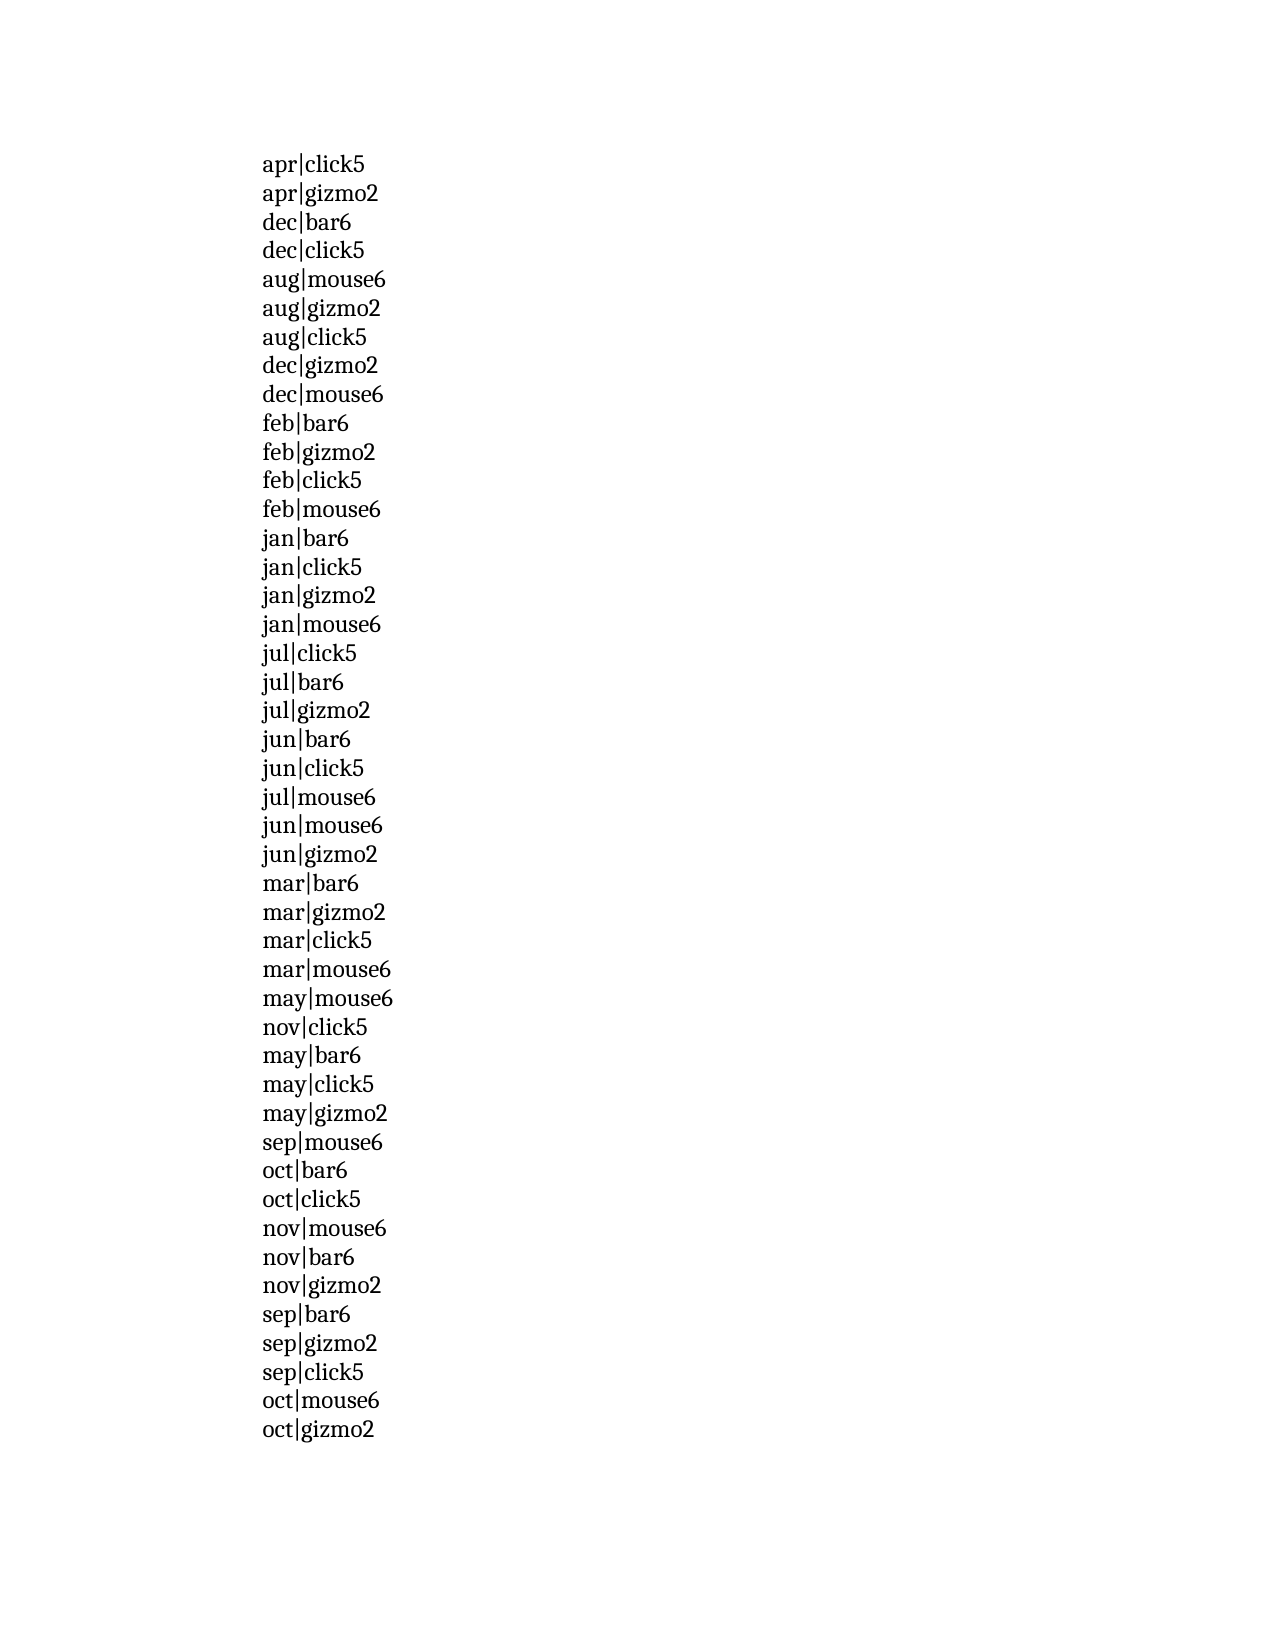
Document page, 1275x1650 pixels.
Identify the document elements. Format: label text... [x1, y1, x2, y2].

text nov|mouse6 [187, 1214, 1087, 1242]
text feb|click5 [187, 466, 1087, 495]
text feb|bar6 [187, 409, 1087, 437]
text jan|gizmo2 [187, 581, 1087, 610]
text jul|mouse6 [187, 782, 1087, 811]
text sep|mouse6 [187, 1127, 1087, 1156]
text jul|click5 [187, 639, 1087, 667]
text feb|gizmo2 [187, 437, 1087, 466]
text mar|mouse6 [187, 955, 1087, 984]
text aug|mouse6 [187, 265, 1087, 294]
text mar|gizmo2 [187, 897, 1087, 926]
text oct|bar6 [187, 1156, 1087, 1185]
text feb|mouse6 [187, 495, 1087, 524]
text apr|click5 [187, 150, 1087, 179]
text dec|gizmo2 [187, 351, 1087, 380]
text jan|mouse6 [187, 610, 1087, 639]
text may|click5 [187, 1070, 1087, 1099]
text sep|click5 [187, 1357, 1087, 1386]
text may|bar6 [187, 1041, 1087, 1070]
text jan|bar6 [187, 524, 1087, 552]
text aug|click5 [187, 322, 1087, 351]
text jan|click5 [187, 552, 1087, 581]
text mar|bar6 [187, 869, 1087, 897]
text sep|gizmo2 [187, 1329, 1087, 1357]
text may|mouse6 [187, 984, 1087, 1012]
text jun|bar6 [187, 725, 1087, 754]
text dec|mouse6 [187, 380, 1087, 409]
text sep|bar6 [187, 1300, 1087, 1329]
text jun|click5 [187, 754, 1087, 782]
text aug|gizmo2 [187, 294, 1087, 322]
text jul|bar6 [187, 667, 1087, 696]
text dec|bar6 [187, 207, 1087, 236]
text dec|click5 [187, 236, 1087, 265]
text nov|bar6 [187, 1242, 1087, 1271]
text mar|click5 [187, 926, 1087, 955]
text nov|gizmo2 [187, 1271, 1087, 1300]
text apr|gizmo2 [187, 179, 1087, 207]
text oct|click5 [187, 1185, 1087, 1214]
text may|gizmo2 [187, 1099, 1087, 1127]
text nov|click5 [187, 1012, 1087, 1041]
text jul|gizmo2 [187, 696, 1087, 725]
text oct|gizmo2 [187, 1415, 1087, 1444]
text jun|mouse6 [187, 811, 1087, 840]
text jun|gizmo2 [187, 840, 1087, 869]
text oct|mouse6 [187, 1386, 1087, 1415]
